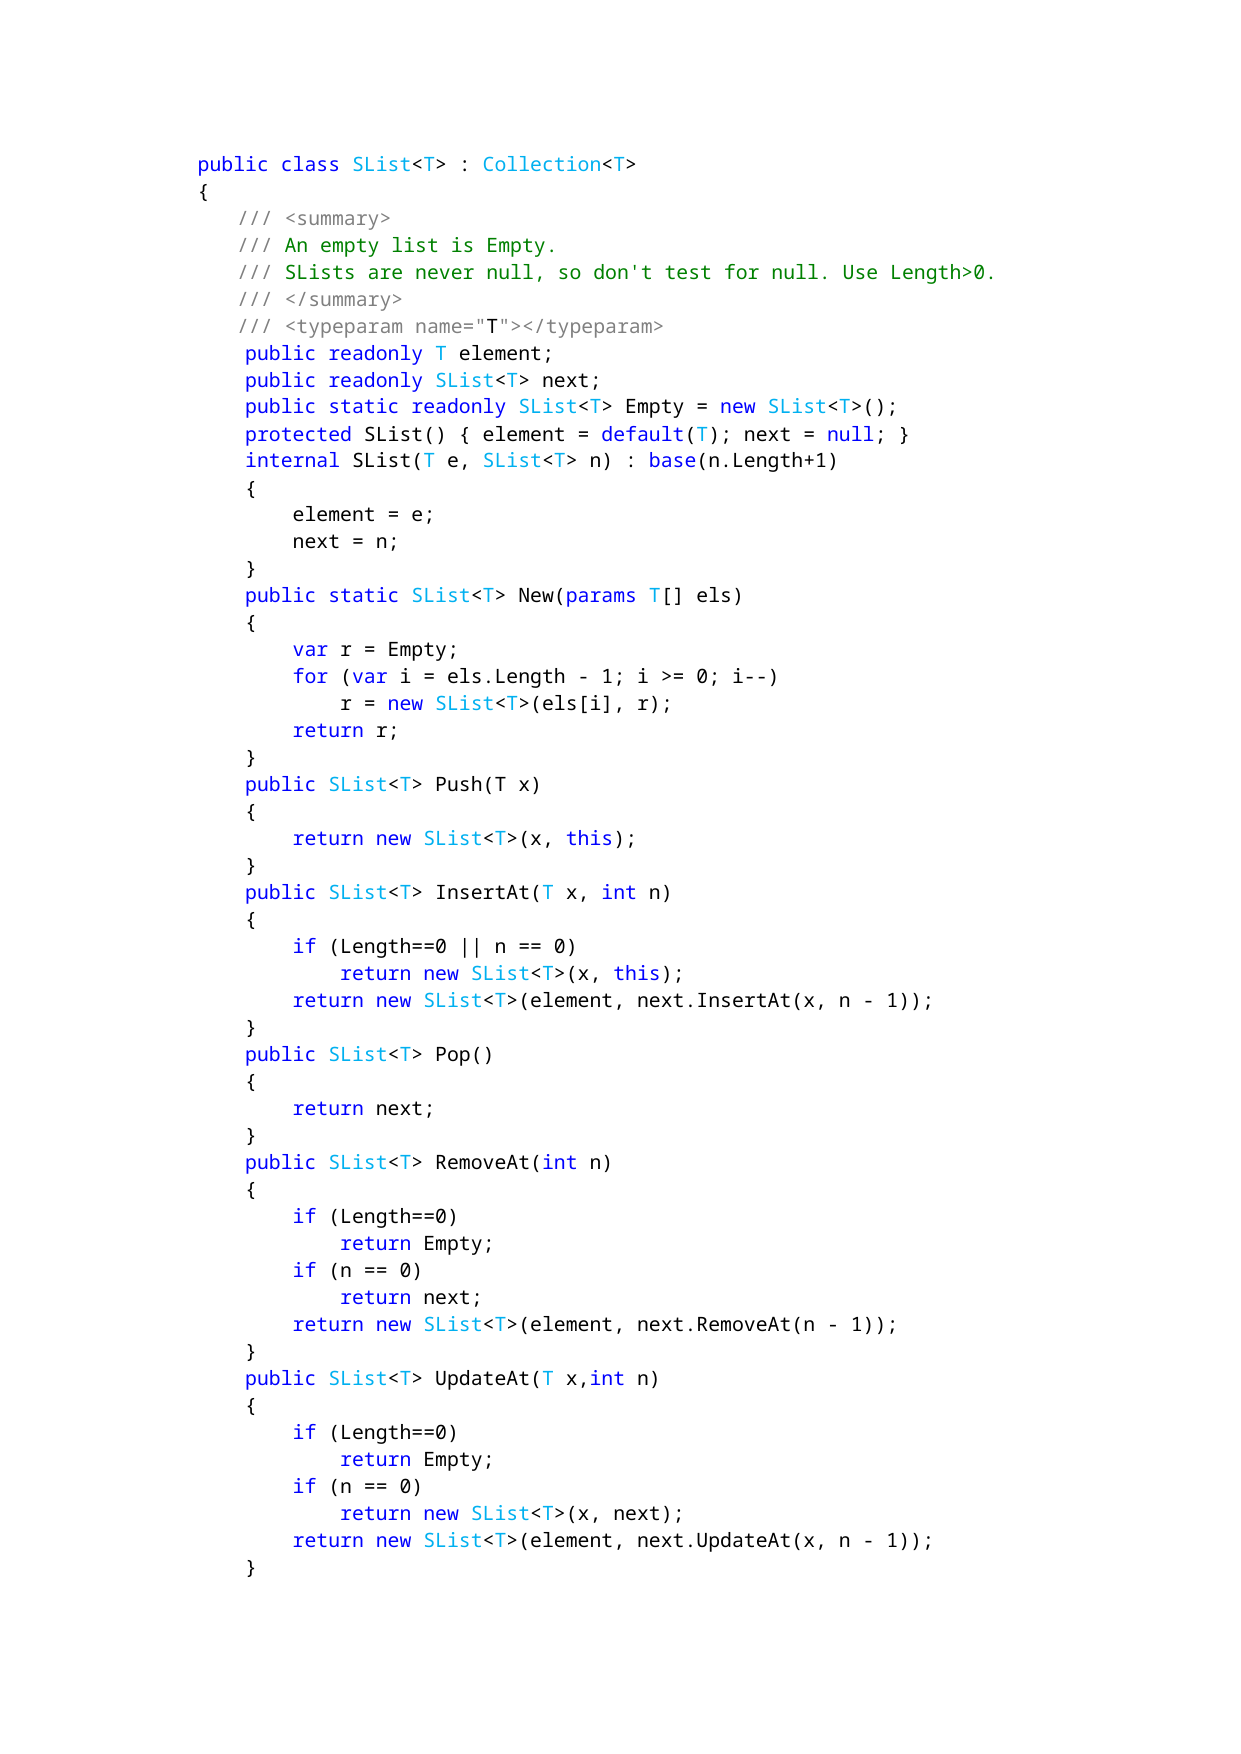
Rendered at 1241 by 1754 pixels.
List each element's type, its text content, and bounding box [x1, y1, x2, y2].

text return r; [150, 717, 1090, 743]
text } [150, 1337, 1090, 1364]
text return new SList<T>(element, next.RemoveAt(n - 1)); [150, 1310, 1090, 1337]
text } [150, 851, 1090, 878]
text return Empty; [150, 1445, 1090, 1472]
text public SList<T> Push(T x) [150, 771, 1090, 797]
text { [150, 797, 1090, 824]
text { [150, 905, 1090, 932]
text { [150, 177, 1090, 204]
text return Empty; [150, 1229, 1090, 1256]
text public static readonly SList<T> Empty = new SList<T>(); [150, 393, 1090, 420]
text var r = Empty; [150, 636, 1090, 663]
text } [150, 555, 1090, 582]
text { [150, 609, 1090, 636]
text { [150, 1175, 1090, 1202]
text if (Length==0 || n == 0) [150, 932, 1090, 959]
text public SList<T> InsertAt(T x, int n) [150, 878, 1090, 905]
text public readonly T element; [150, 339, 1090, 366]
text return new SList<T>(x, this); [150, 824, 1090, 851]
text public readonly SList<T> next; [150, 366, 1090, 393]
text { [150, 474, 1090, 501]
text /// <summary> [225, 204, 1090, 231]
text /// </summary> [225, 285, 1090, 312]
text { [150, 1067, 1090, 1094]
text } [150, 743, 1090, 771]
text public SList<T> Pop() [150, 1040, 1090, 1067]
text public static SList<T> New(params T[] els) [150, 582, 1090, 609]
text return new SList<T>(x, this); [150, 959, 1090, 986]
text public SList<T> RemoveAt(int n) [150, 1148, 1090, 1175]
text for (var i = els.Length - 1; i >= 0; i--) [150, 663, 1090, 689]
text internal SList(T e, SList<T> n) : base(n.Length+1) [150, 447, 1090, 474]
text return new SList<T>(x, next); [150, 1499, 1090, 1526]
text /// <typeparam name="T"></typeparam> [225, 312, 1090, 339]
text return new SList<T>(element, next.UpdateAt(x, n - 1)); [150, 1526, 1090, 1553]
text /// An empty list is Empty. [225, 231, 1090, 258]
text r = new SList<T>(els[i], r); [150, 689, 1090, 717]
text if (n == 0) [150, 1256, 1090, 1283]
text return next; [150, 1283, 1090, 1310]
text /// SLists are never null, so don't test for null. Use Length>0. [225, 258, 1090, 285]
text next = n; [150, 528, 1090, 555]
text } [150, 1553, 1090, 1580]
text { [150, 1391, 1090, 1418]
text public class SList<T> : Collection<T> [150, 150, 1090, 177]
text if (Length==0) [150, 1418, 1090, 1445]
text if (Length==0) [150, 1202, 1090, 1229]
text protected SList() { element = default(T); next = null; } [150, 420, 1090, 447]
text public SList<T> UpdateAt(T x,int n) [150, 1364, 1090, 1391]
text return new SList<T>(element, next.InsertAt(x, n - 1)); [150, 986, 1090, 1013]
text if (n == 0) [150, 1472, 1090, 1499]
text } [150, 1013, 1090, 1040]
text } [150, 1121, 1090, 1148]
text return next; [150, 1094, 1090, 1121]
text element = e; [150, 501, 1090, 528]
